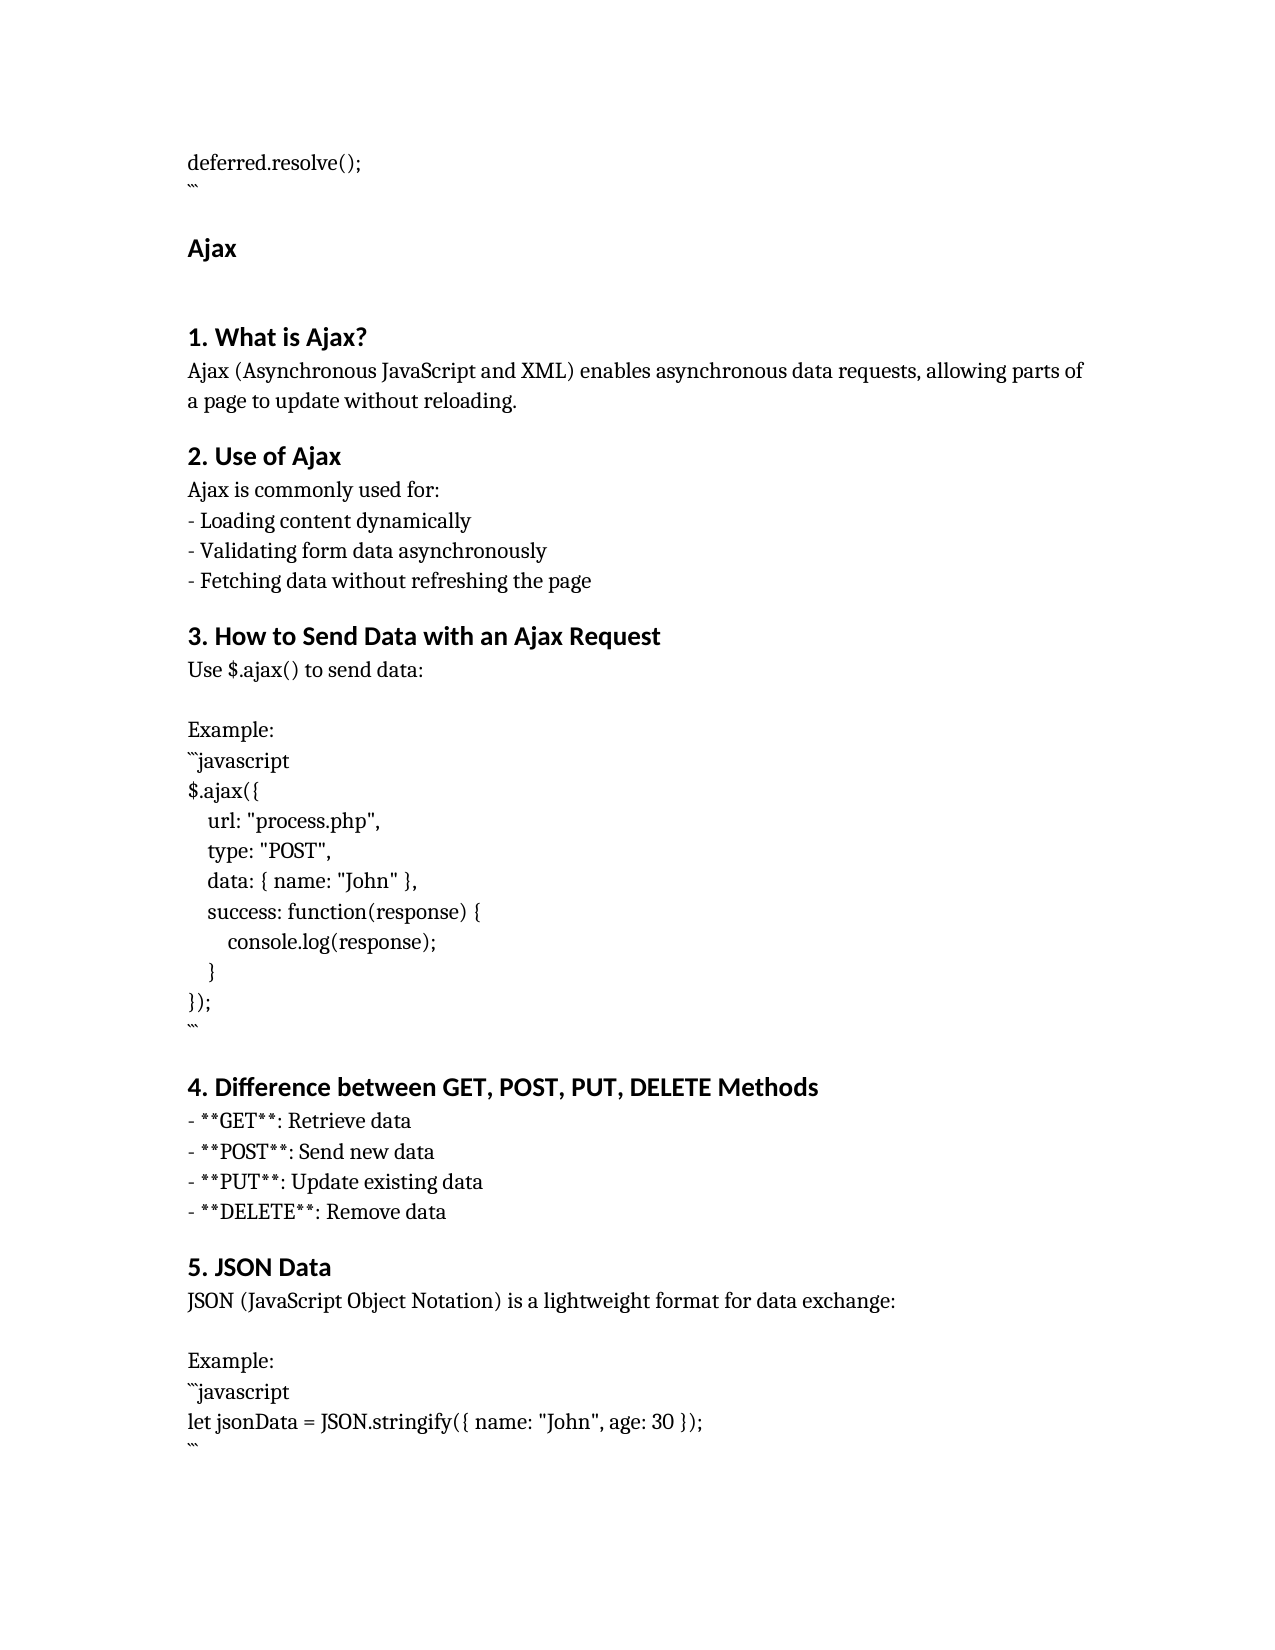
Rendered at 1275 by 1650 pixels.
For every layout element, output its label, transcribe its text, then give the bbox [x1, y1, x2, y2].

subtitle 1. What is Ajax? [187, 320, 1087, 353]
text Use $.ajax() to send data: Example: ```javascript $.ajax({ url: "process.php", type: "POST", data: { name: "John" }, success: function(response) { console.log(response); } }); ``` [187, 657, 1087, 1046]
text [187, 150, 1087, 207]
subtitle 3. How to Send Data with an Ajax Request [187, 619, 1087, 652]
subtitle Ajax [187, 231, 1087, 264]
text JSON (JavaScript Object Notation) is a lightweight format for data exchange: Example: ```javascript let jsonData = JSON.stringify({ name: "John", age: 30 }); ``` [187, 1288, 1087, 1465]
subtitle 4. Difference between GET, POST, PUT, DELETE Methods [187, 1070, 1087, 1103]
subtitle 2. Use of Ajax [187, 439, 1087, 472]
text - **GET**: Retrieve data - **POST**: Send new data - **PUT**: Update existing data - **DELETE**: Remove data [187, 1108, 1087, 1225]
text Ajax is commonly used for: - Loading content dynamically - Validating form data asynchronously - Fetching data without refreshing the page [187, 477, 1087, 594]
subtitle 5. JSON Data [187, 1250, 1087, 1283]
text Ajax (Asynchronous JavaScript and XML) enables asynchronous data requests, allowing parts of a page to update without reloading. [187, 358, 1087, 415]
